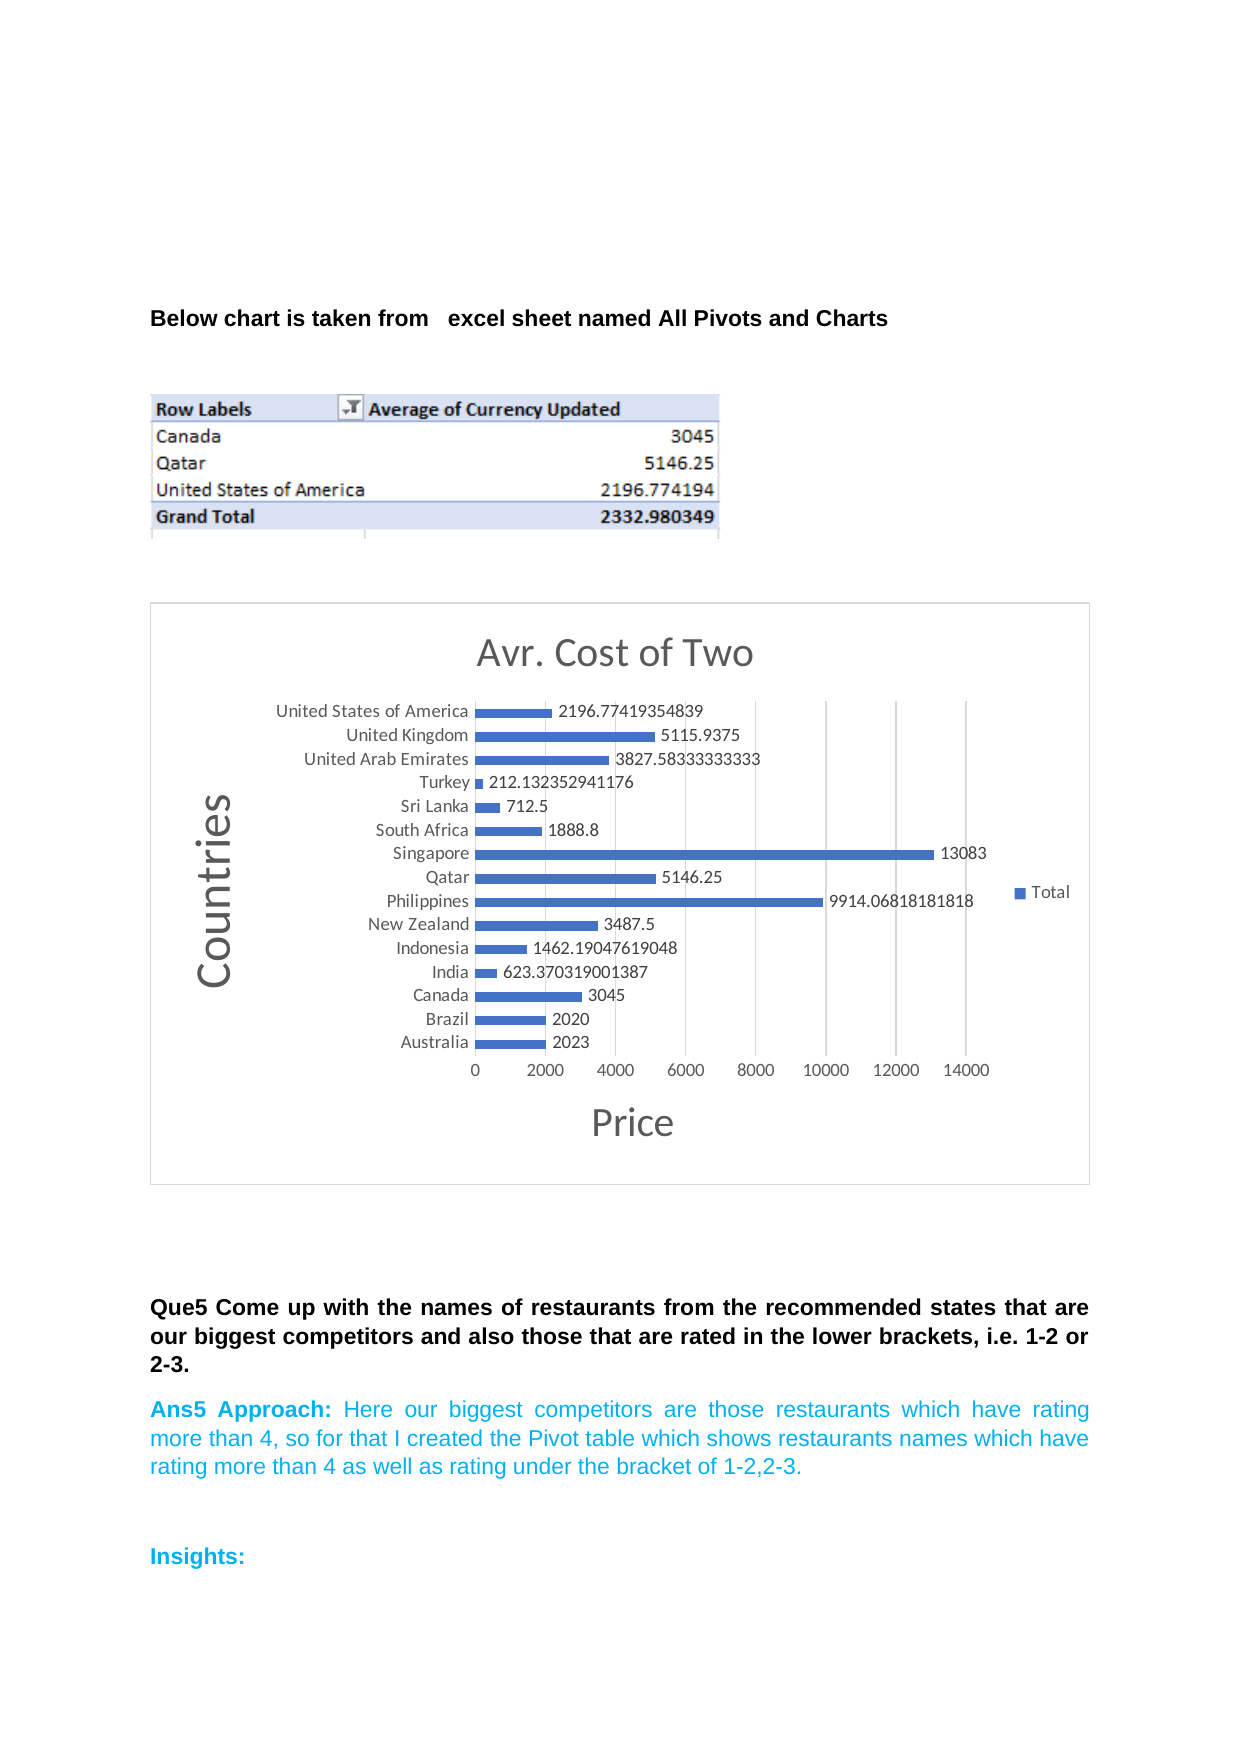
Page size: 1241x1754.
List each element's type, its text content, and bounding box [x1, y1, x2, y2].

picture [150, 394, 721, 539]
text Ans5 Approach: Here our biggest competitors are those restaurants which have rating more than 4, so for that I created the Pivot table which shows restaurants names which have rating more than 4 as well as rating under the bracket of 1-2,2-3. [150, 1396, 1090, 1479]
text Below chart is taken from excel sheet named All Pivots and Charts [150, 304, 1090, 331]
text Que5 Come up with the names of restaurants from the recommended states that are our biggest competitors and also those that are rated in the lower brackets, i.e. 1-2 or 2-3. [150, 1294, 1090, 1377]
text Insights: [150, 1543, 1090, 1570]
